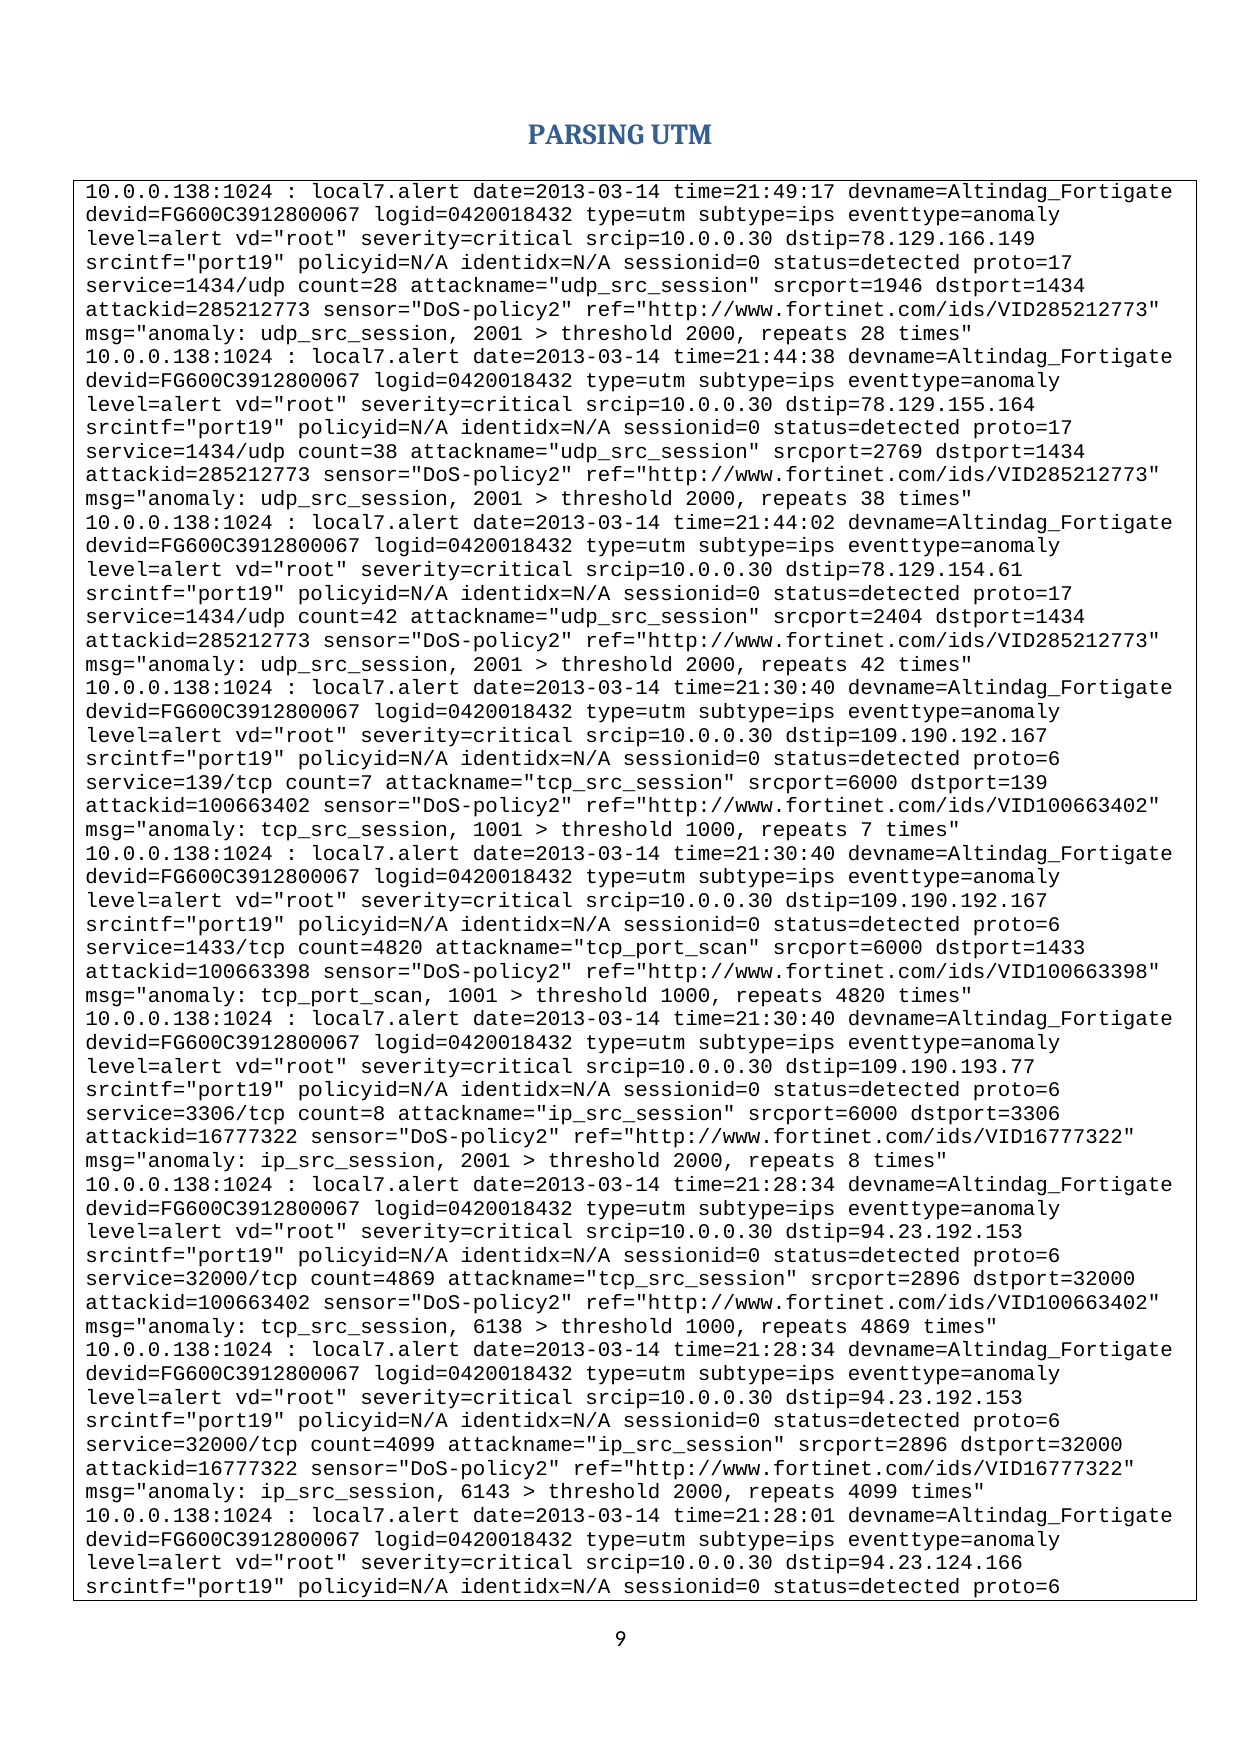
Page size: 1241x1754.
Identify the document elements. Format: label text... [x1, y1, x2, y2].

subtitle PARSING UTM [148, 118, 1092, 152]
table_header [74, 181, 1196, 1599]
